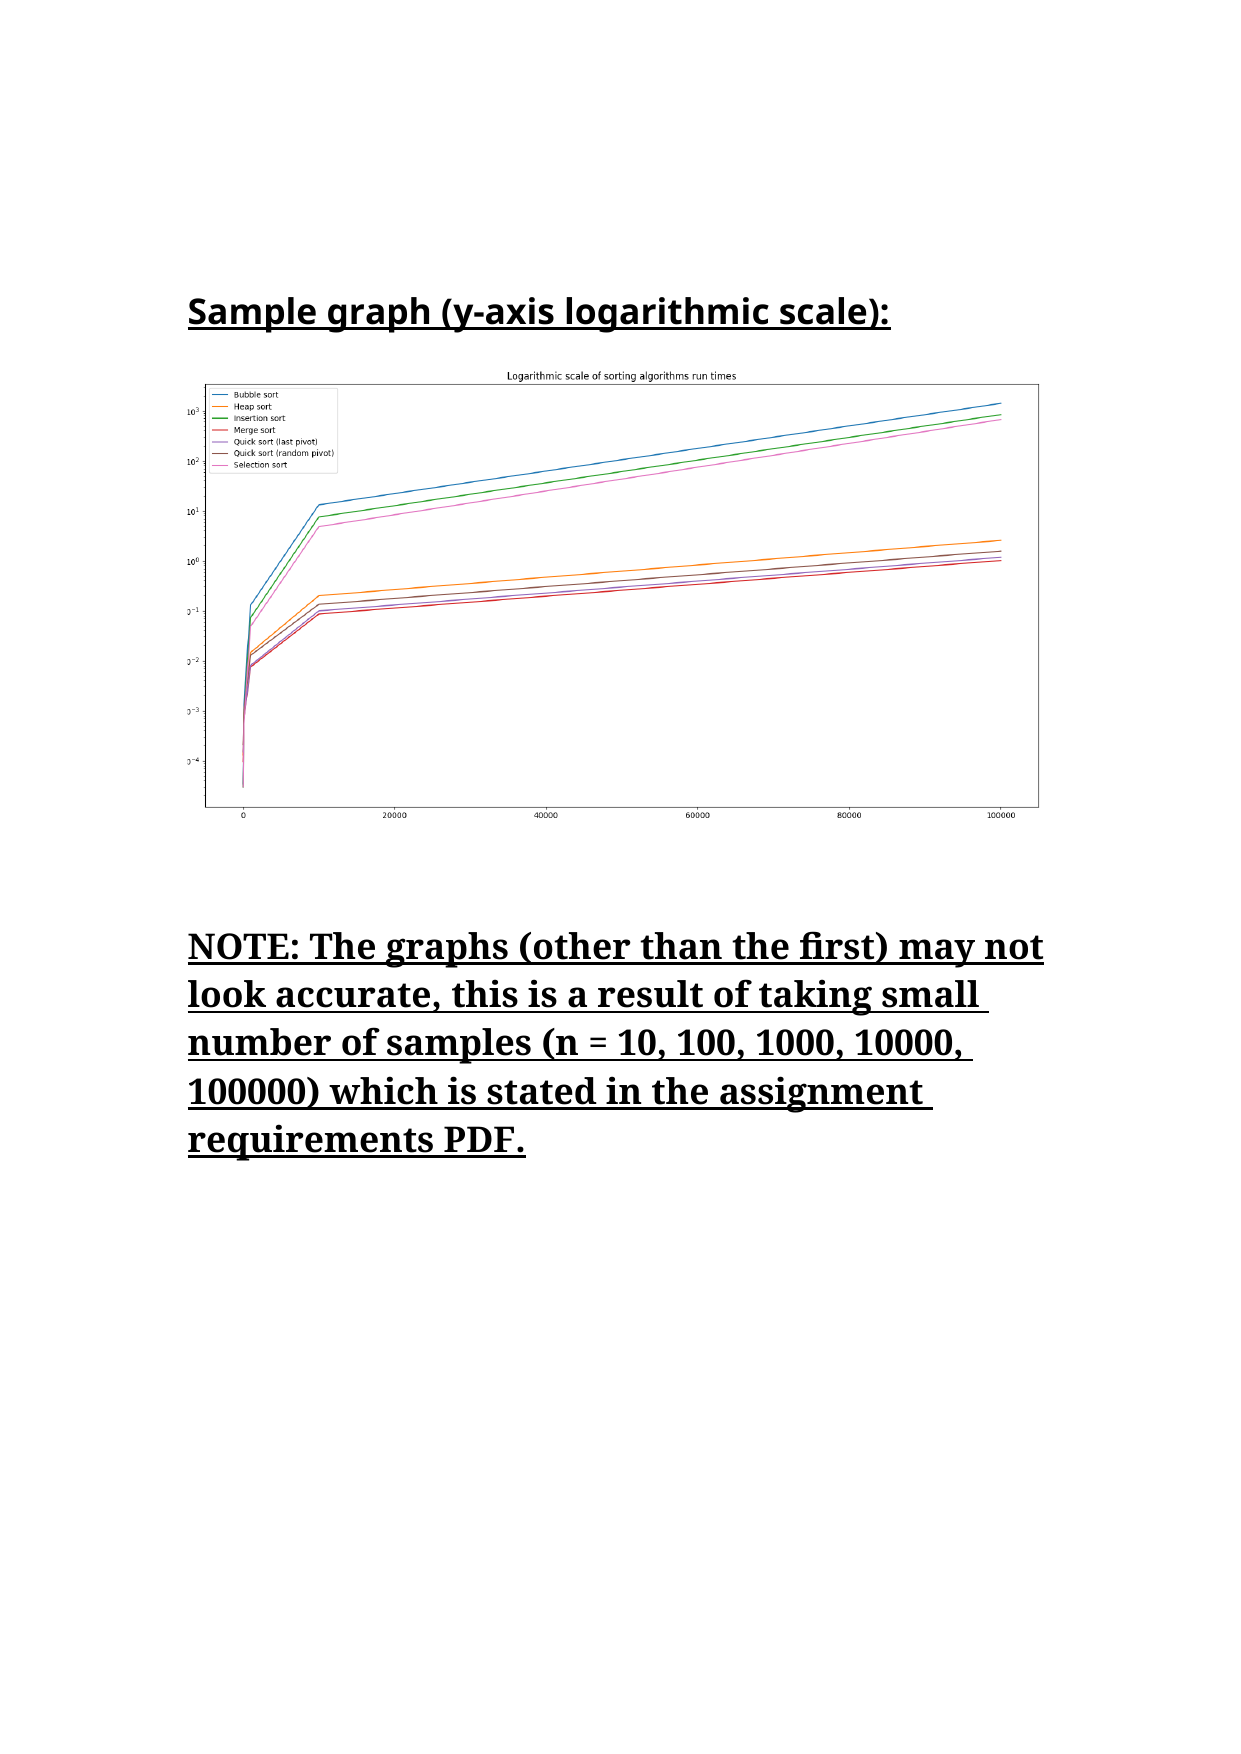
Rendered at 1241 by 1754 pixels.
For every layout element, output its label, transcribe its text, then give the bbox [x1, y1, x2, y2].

text Sample graph (y-axis logarithmic scale): [187, 286, 1053, 335]
picture [187, 354, 1053, 834]
text NOTE: The graphs (other than the first) may not look accurate, this is a result of taking small number of samples (n = 10, 100, 1000, 10000, 100000) which is stated in the assignment requirements PDF. [187, 921, 1053, 1163]
